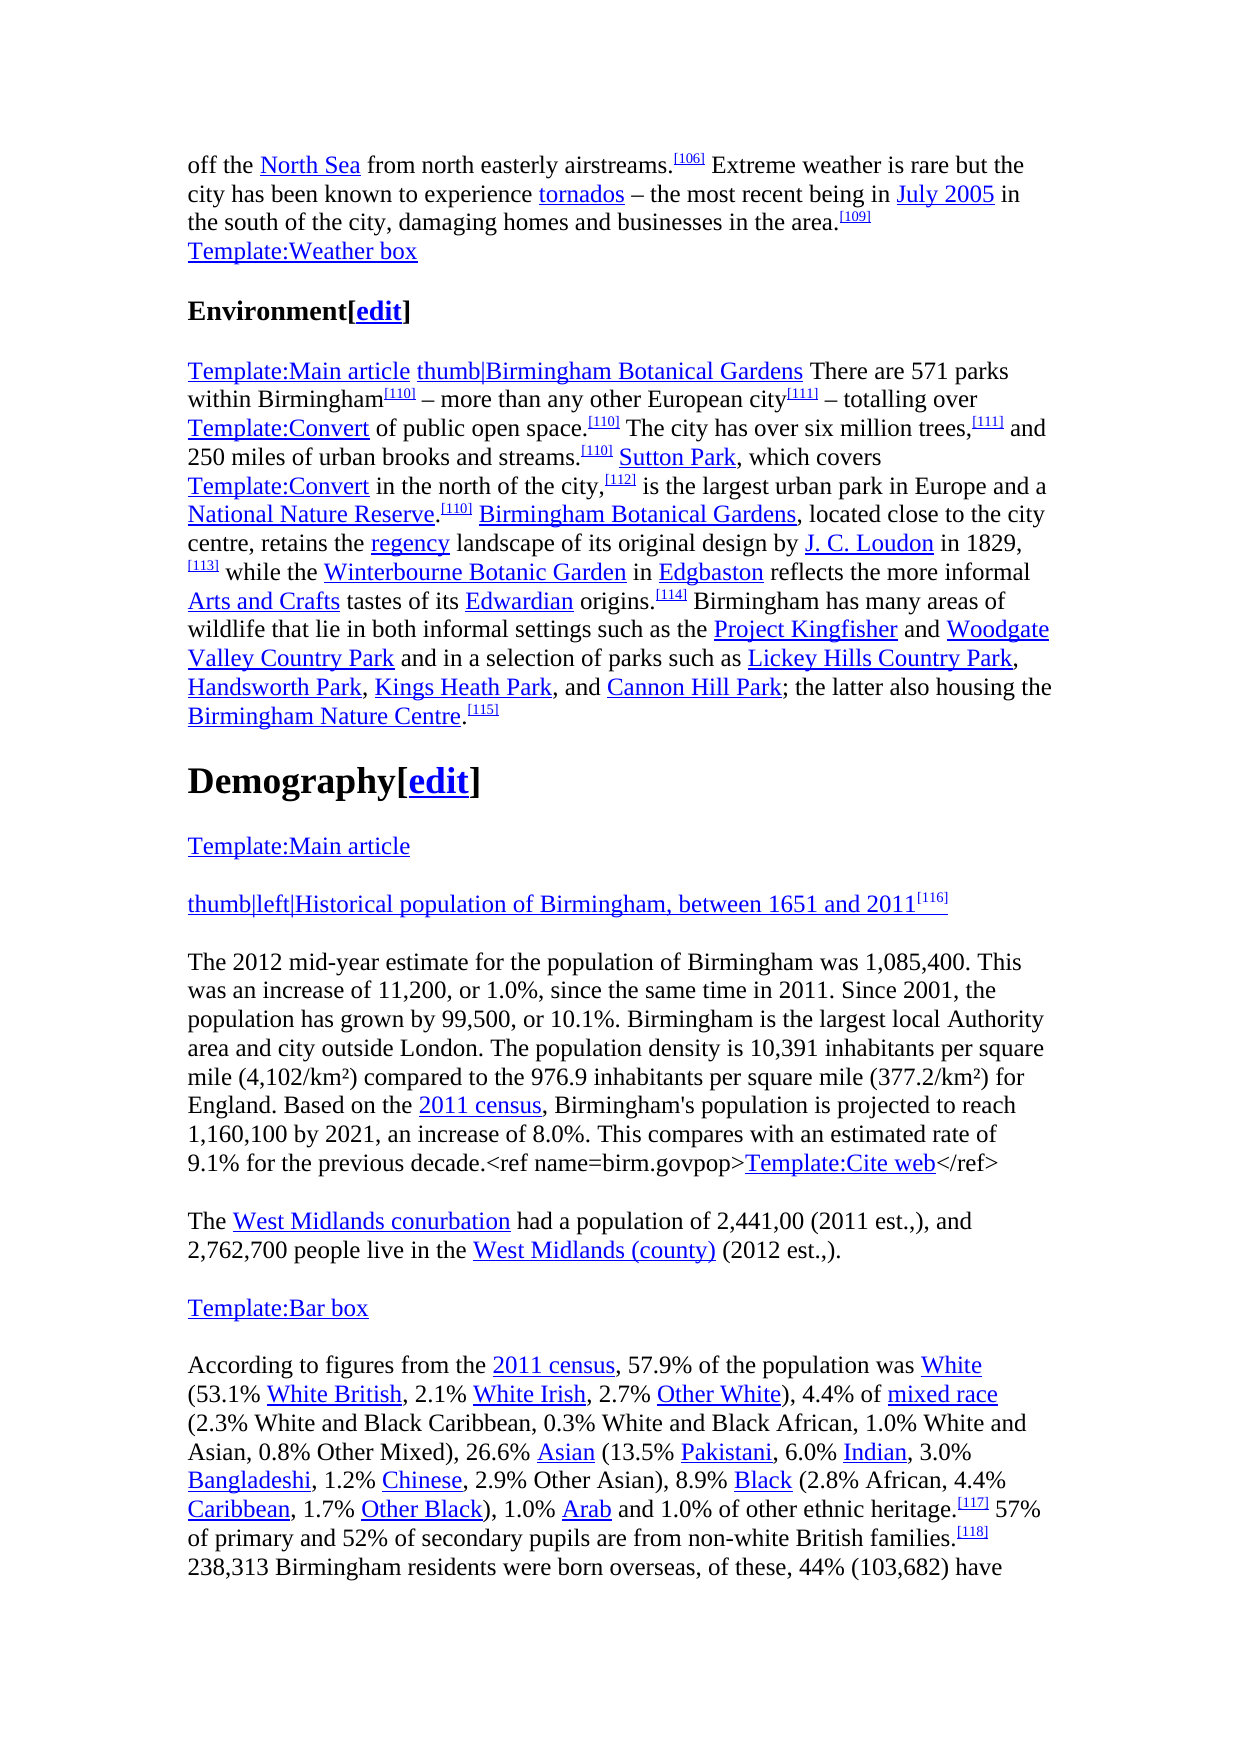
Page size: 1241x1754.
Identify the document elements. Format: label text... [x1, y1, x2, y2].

text Template:Main article thumb|Birmingham Botanical Gardens There are 571 parks within Birmingham[110] – more than any other European city[111] – totalling over Template:Convert of public open space.[110] The city has over six million trees,[111] and 250 miles of urban brooks and streams.[110] Sutton Park, which covers Template:Convert in the north of the city,[112] is the largest urban park in Europe and a National Nature Reserve.[110] Birmingham Botanical Gardens, located close to the city centre, retains the regency landscape of its original design by J. C. Loudon in 1829,[113] while the Winterbourne Botanic Garden in Edgbaston reflects the more informal Arts and Crafts tastes of its Edwardian origins.[114] Birmingham has many areas of wildlife that lie in both informal settings such as the Project Kingfisher and Woodgate Valley Country Park and in a selection of parks such as Lickey Hills Country Park, Handsworth Park, Kings Heath Park, and Cannon Hill Park; the latter also housing the Birmingham Nature Centre.[115] [187, 356, 1053, 729]
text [187, 150, 1053, 265]
text Template:Bar box [187, 1293, 1053, 1321]
subtitle Environment[edit] [187, 294, 1053, 327]
text Template:Main article [187, 831, 1053, 860]
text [187, 1351, 1053, 1581]
text The 2012 mid-year estimate for the population of Birmingham was 1,085,400. This was an increase of 11,200, or 1.0%, since the same time in 2011. Since 2001, the population has grown by 99,500, or 10.1%. Birmingham is the largest local Authority area and city outside London. The population density is 10,391 inhabitants per square mile (4,102/km²) compared to the 976.9 inhabitants per square mile (377.2/km²) for England. Based on the 2011 census, Birmingham's population is projected to reach 1,160,100 by 2021, an increase of 8.0%. This compares with an estimated rate of 9.1% for the previous decade.<ref name=birm.govpop>Template:Cite web</ref> [187, 947, 1053, 1177]
text The West Midlands conurbation had a population of 2,441,00 (2011 est.,), and 2,762,700 people live in the West Midlands (county) (2012 est.,). [187, 1206, 1053, 1263]
text thumb|left|Historical population of Birmingham, between 1651 and 2011[116] [187, 889, 1053, 918]
subtitle Demography[edit] [187, 759, 1053, 802]
